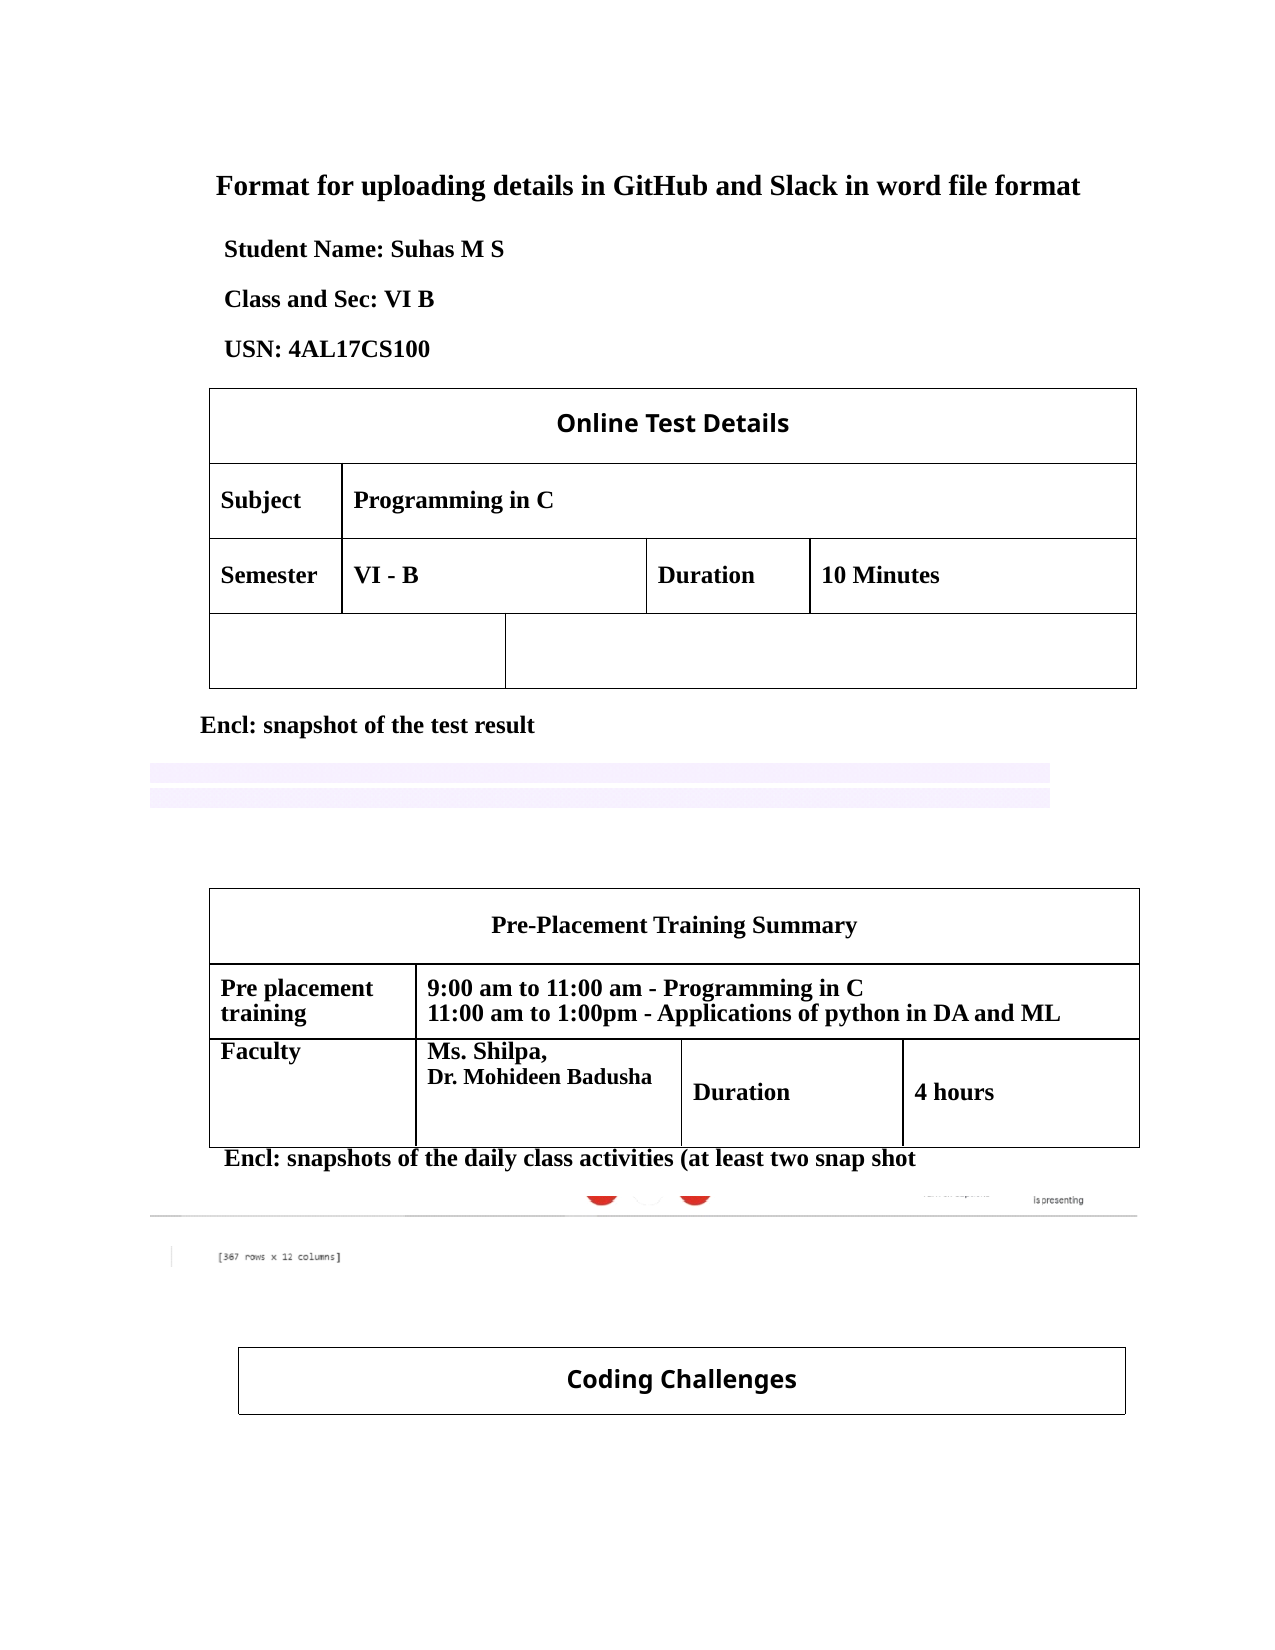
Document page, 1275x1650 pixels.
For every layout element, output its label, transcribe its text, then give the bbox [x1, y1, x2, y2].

text Class and Sec: VI B [150, 287, 1125, 312]
table_cell VI - B [343, 539, 646, 612]
table_header Pre-Placement Training Summary [210, 889, 1139, 963]
table_cell Ms. Shilpa, Dr. Mohideen Badusha [417, 1040, 681, 1146]
table_header Online Test Details [210, 389, 1136, 462]
text Student Name: Suhas M S [150, 237, 1125, 262]
table_cell Faculty [210, 1040, 415, 1146]
text Format for uploading details in GitHub and Slack in word file format [150, 175, 1125, 200]
table_cell Pre placement training [210, 965, 415, 1038]
table_cell [506, 614, 1136, 687]
table_cell Programming in C [343, 464, 1136, 537]
table_cell Duration [647, 539, 809, 612]
table_cell 9:00 am to 11:00 am - Programming in C 11:00 am to 1:00pm - Applications of python in DA and ML [417, 965, 1139, 1038]
text USN: 4AL17CS100 [150, 337, 1125, 362]
table_cell Semester [210, 539, 341, 612]
table_cell [210, 614, 505, 687]
table_cell Duration [682, 1040, 902, 1146]
table_header Coding Challenges [239, 1348, 1125, 1414]
table_cell Subject [210, 464, 341, 537]
text Encl: snapshot of the test result [150, 713, 1125, 738]
table_cell 10 Minutes [811, 539, 1136, 612]
table_cell 4 hours [904, 1040, 1139, 1146]
text Encl: snapshots of the daily class activities (at least two snap shot [150, 1147, 1125, 1172]
